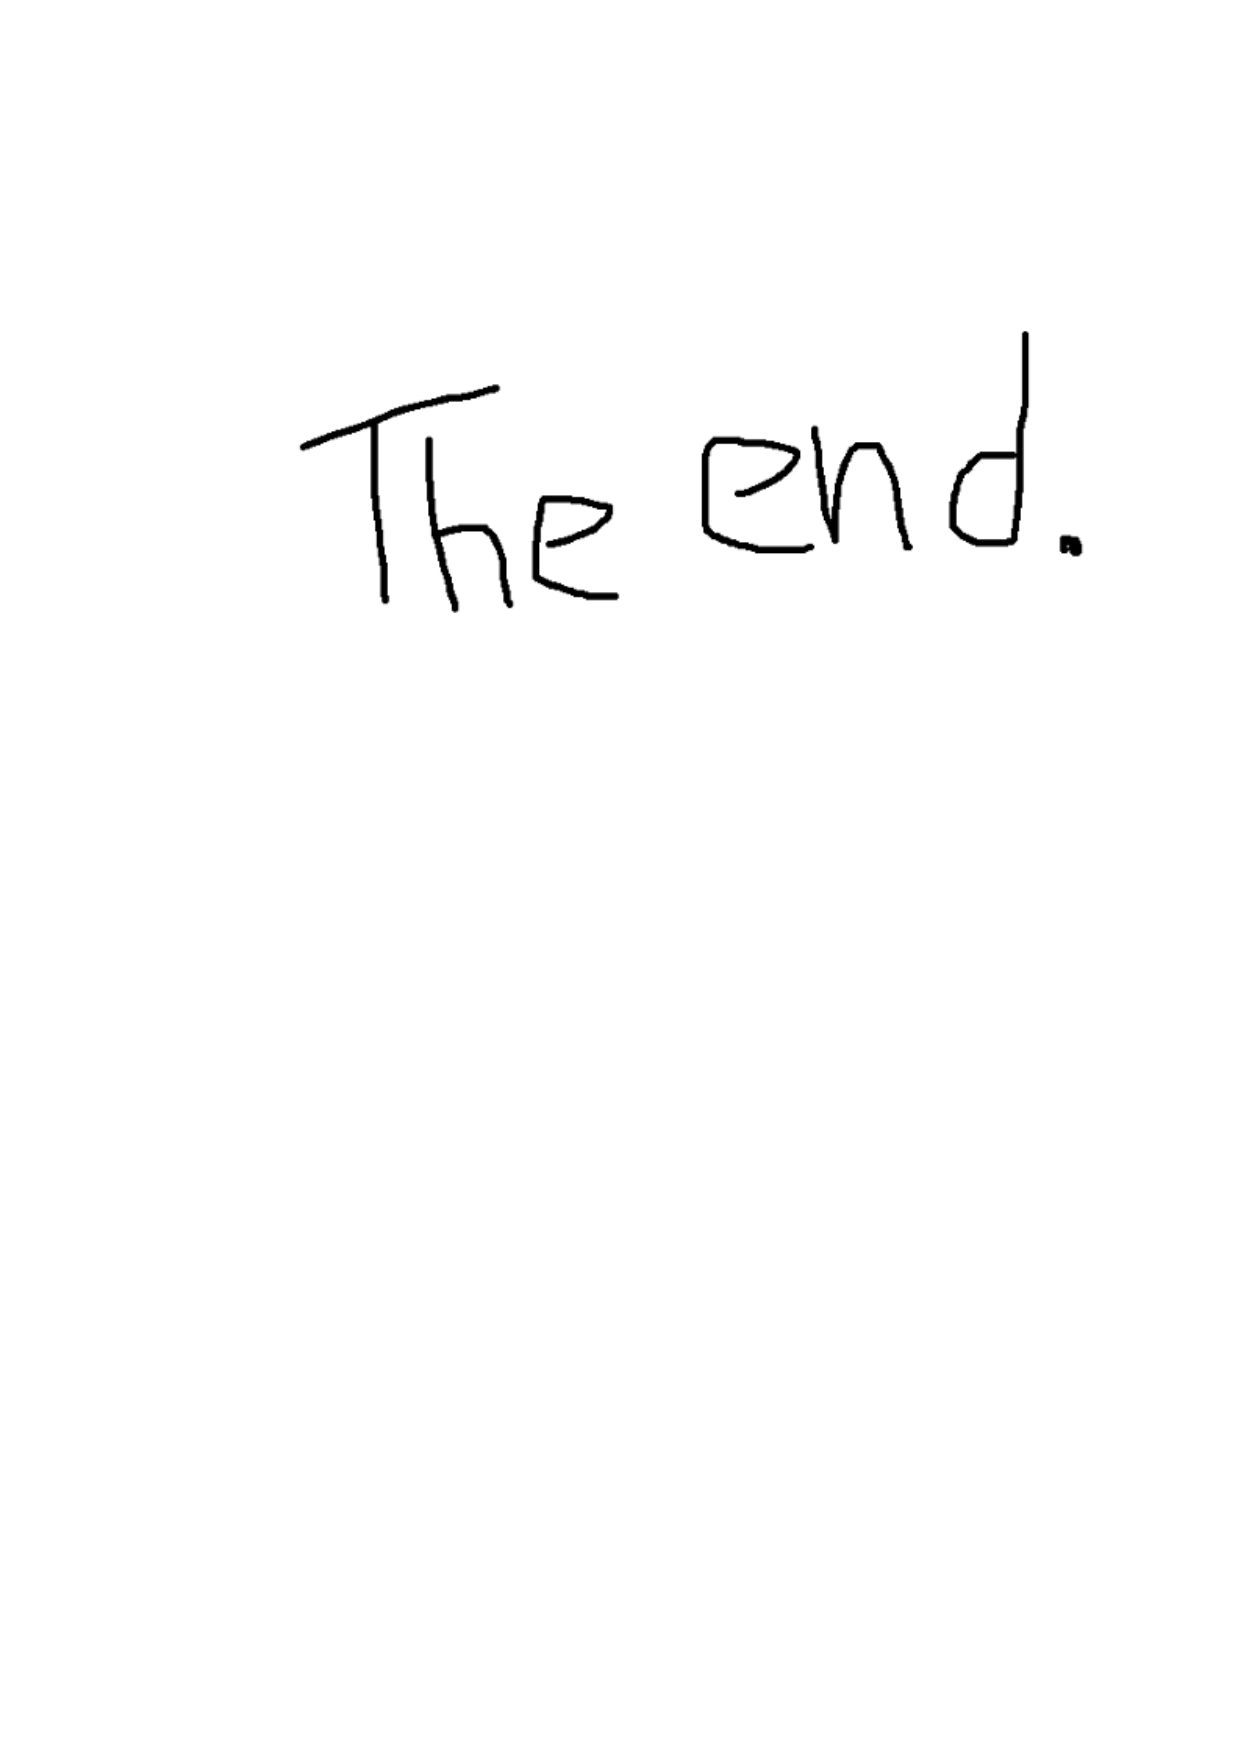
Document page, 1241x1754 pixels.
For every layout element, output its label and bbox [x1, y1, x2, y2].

picture [177, 147, 1241, 968]
